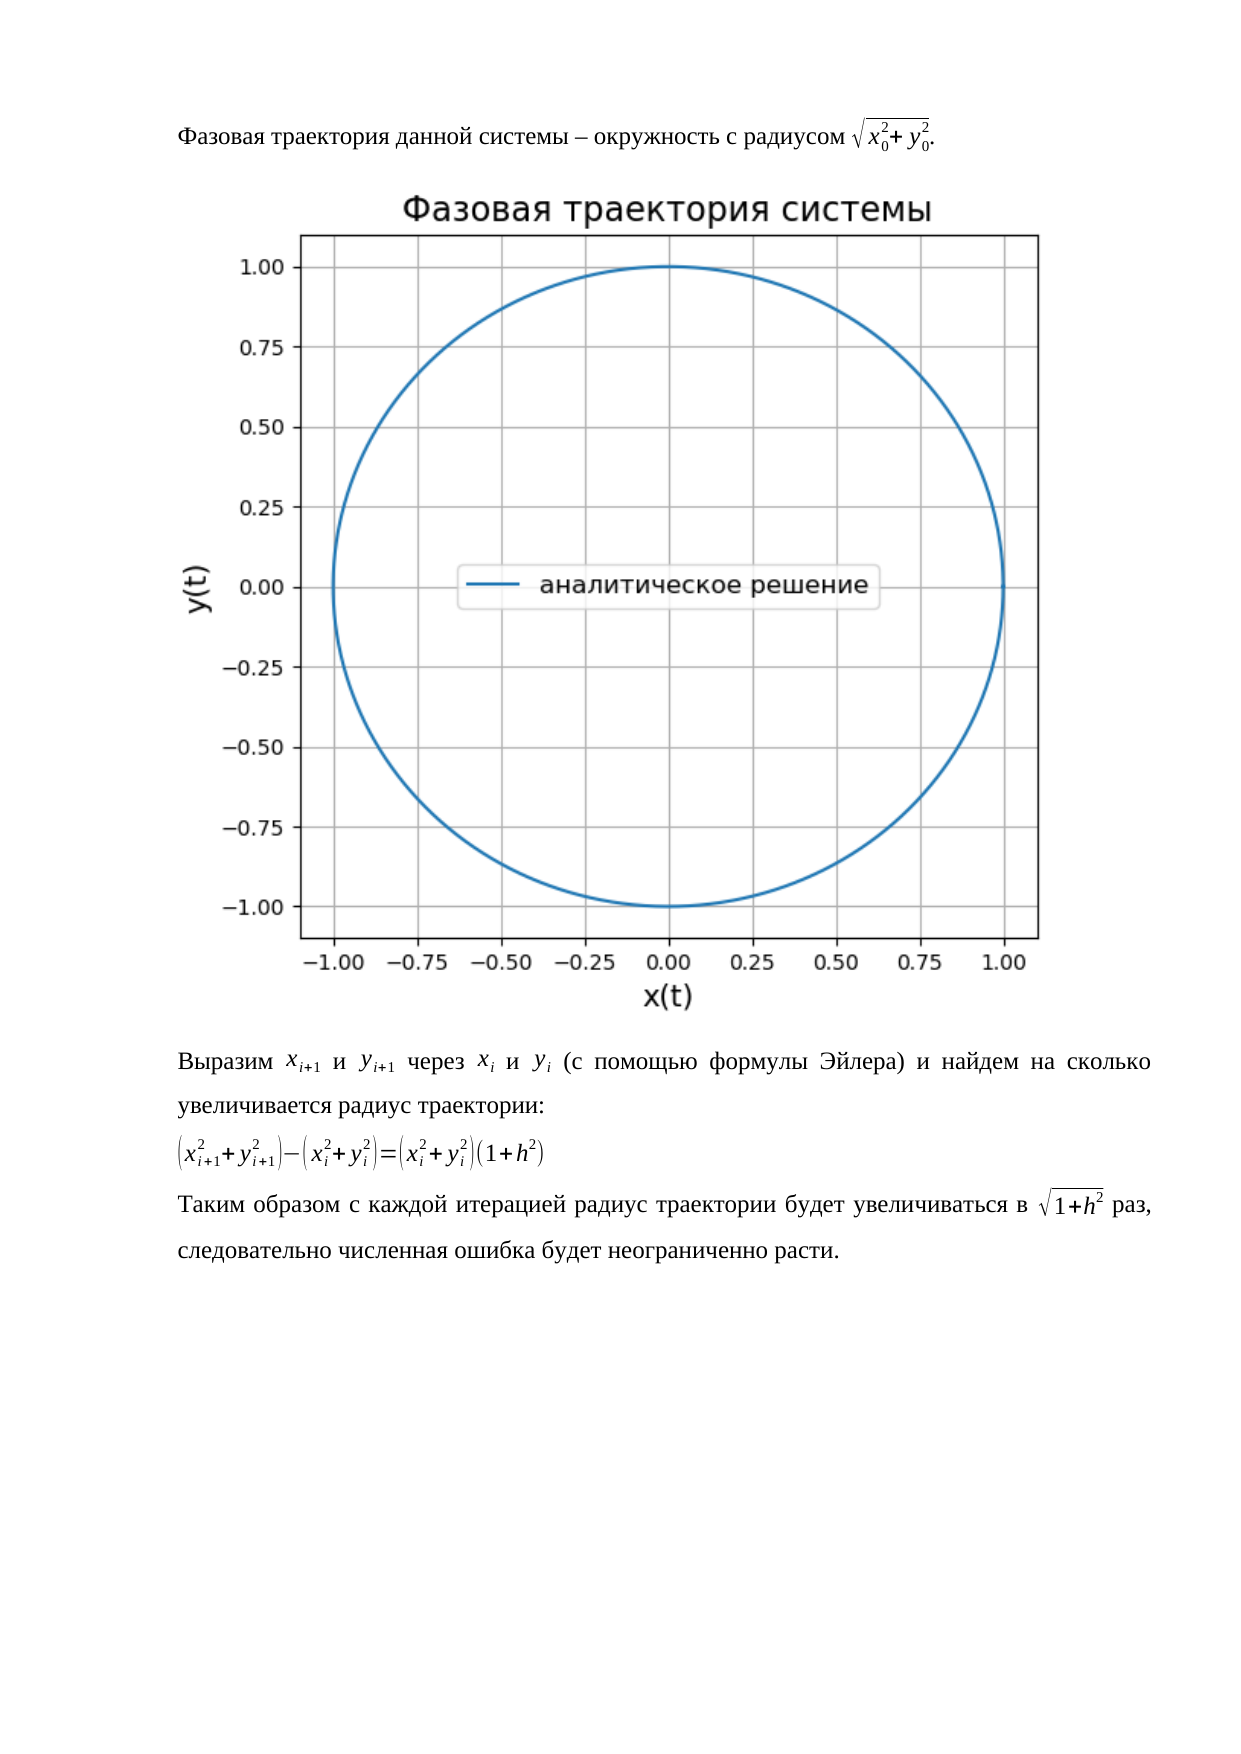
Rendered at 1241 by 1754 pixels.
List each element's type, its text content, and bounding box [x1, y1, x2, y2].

text Таким образом с каждой итерацией радиус траектории будет увеличиваться в раз, следовательно численная ошибка будет неограниченно расти. [177, 1187, 1152, 1263]
text Фазовая траектория данной системы – окружность с радиусом . [177, 117, 1152, 154]
text Выразим и через и (с помощью формулы Эйлера) и найдем на сколько увеличивается радиус траектории: [177, 1045, 1152, 1119]
picture [177, 168, 1056, 1031]
